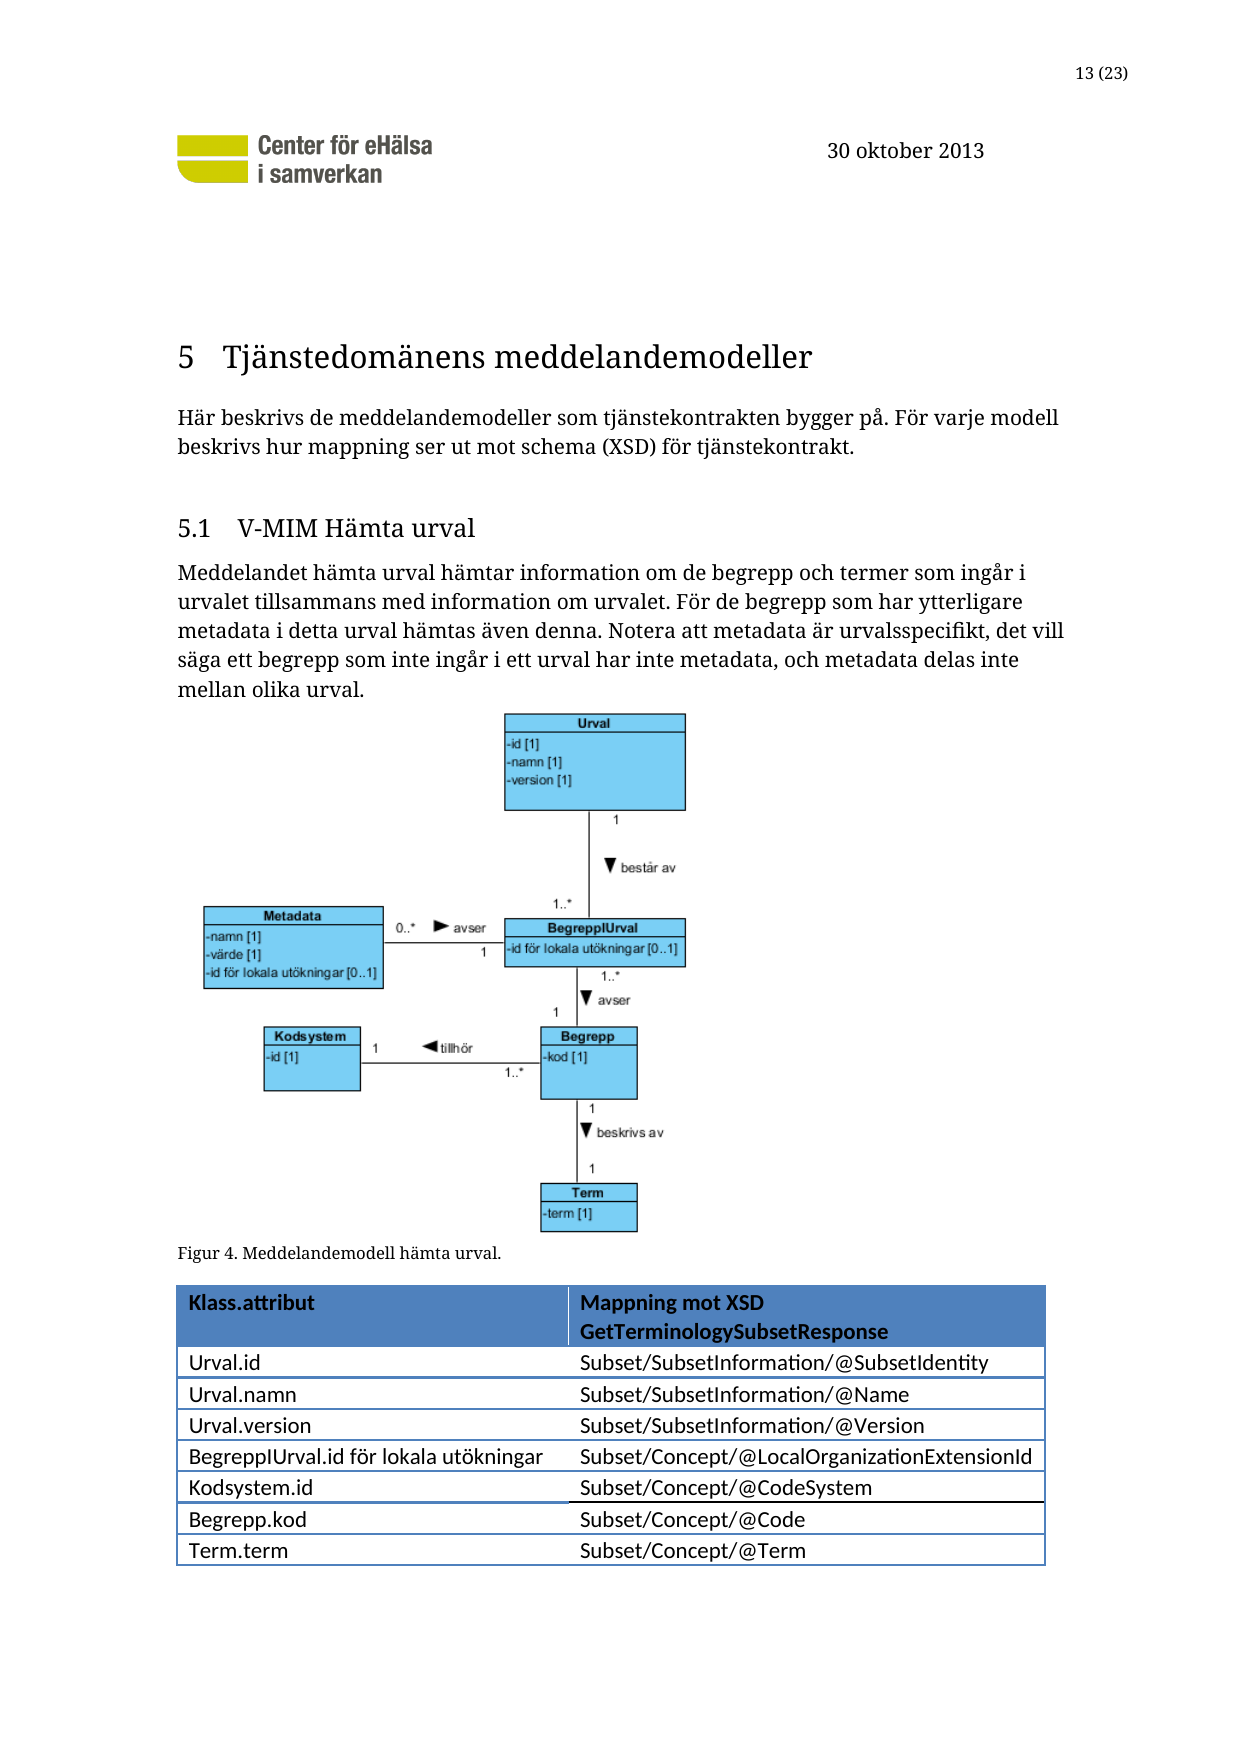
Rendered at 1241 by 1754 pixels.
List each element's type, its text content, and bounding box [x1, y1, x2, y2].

picture [177, 135, 432, 183]
table_cell Subset/Concept/@CodeSystem [569, 1472, 1044, 1501]
table_cell BegreppIUrval.id för lokala utökningar [178, 1441, 568, 1470]
table_cell Subset/Concept/@Term [569, 1535, 1044, 1564]
text Meddelandet hämta urval hämtar information om de begrepp och termer som ingår i urvalet tillsammans med information om urvalet. För de begrepp som har ytterligare metadata i detta urval hämtas även denna. Notera att metadata är urvalsspecifikt, det vill säga ett begrepp som inte ingår i ett urval har inte metadata, och metadata delas inte mellan olika urval. [177, 557, 1081, 703]
table_cell Subset/Concept/@Code [569, 1503, 1044, 1533]
table_cell Subset/SubsetInformation/@SubsetIdentity [569, 1347, 1044, 1376]
table_header Mappning mot XSD GetTerminologySubsetResponse [569, 1287, 1044, 1345]
table_header Klass.attribut [178, 1287, 568, 1345]
table_cell Urval.namn [178, 1379, 568, 1408]
table_cell Urval.id [178, 1347, 568, 1376]
subtitle Tjänstedomänens meddelandemodeller [177, 335, 1081, 377]
picture [177, 703, 727, 1242]
table_cell Subset/SubsetInformation/@Name [569, 1379, 1044, 1408]
subtitle V-MIM Hämta urval [177, 511, 1081, 545]
text Här beskrivs de meddelandemodeller som tjänstekontrakten bygger på. För varje modell beskrivs hur mappning ser ut mot schema (XSD) för tjänstekontrakt. [177, 402, 1081, 461]
table_cell Term.term [178, 1535, 568, 1564]
table_cell Kodsystem.id [178, 1472, 568, 1501]
table_cell Urval.version [178, 1410, 568, 1439]
table_cell Begrepp.kod [178, 1504, 568, 1533]
table_cell Subset/SubsetInformation/@Version [569, 1410, 1044, 1439]
table_cell Subset/Concept/@LocalOrganizationExtensionId [569, 1441, 1044, 1470]
